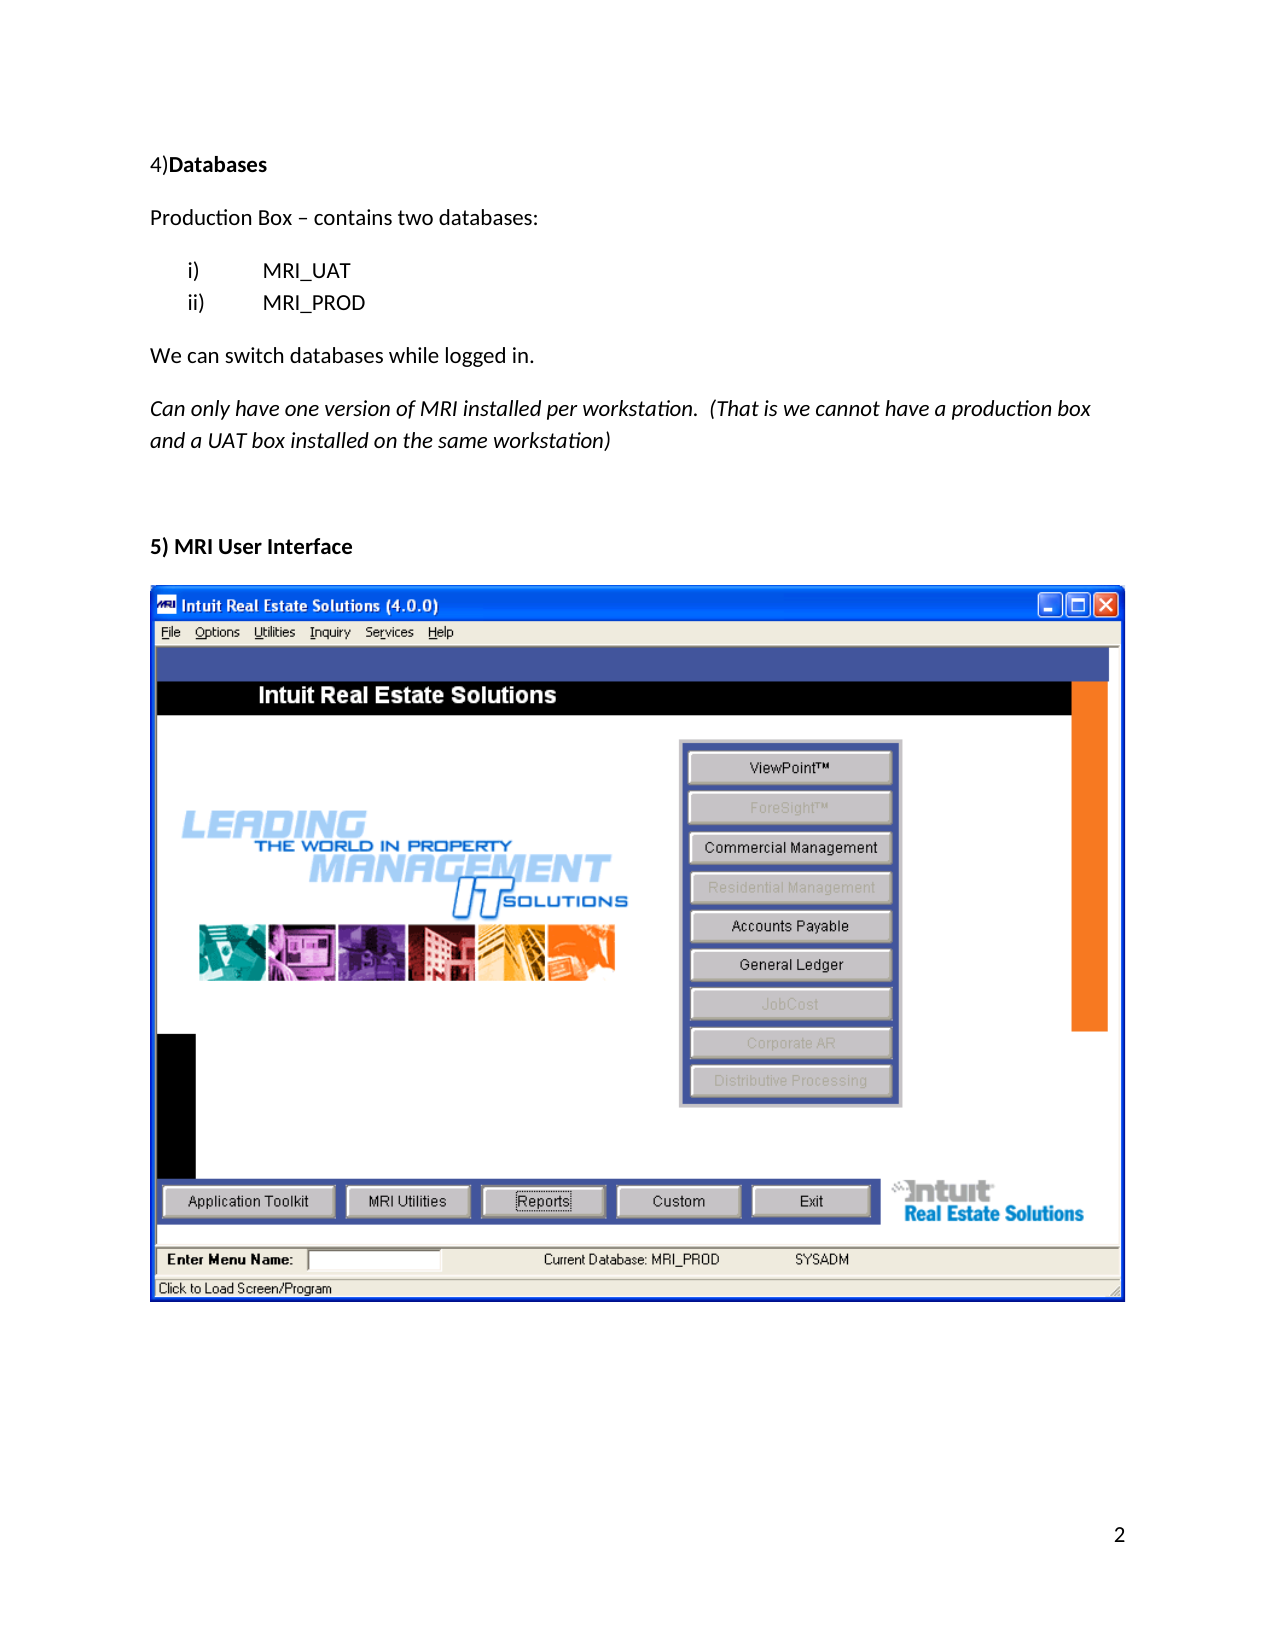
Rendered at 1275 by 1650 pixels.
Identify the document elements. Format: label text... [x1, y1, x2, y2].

text 4)Databases [150, 150, 1125, 178]
text 5) MRI User Interface [150, 532, 1125, 561]
text Production Box – contains two databases: [150, 203, 1125, 231]
text Can only have one version of MRI installed per workstation. (That is we cannot have a production box and a UAT box installed on the same workstation) [150, 394, 1125, 454]
list MRI_PROD [187, 288, 1125, 316]
list MRI_UAT [187, 256, 1125, 284]
text We can switch databases while logged in. [150, 341, 1125, 369]
picture [150, 585, 1125, 1302]
